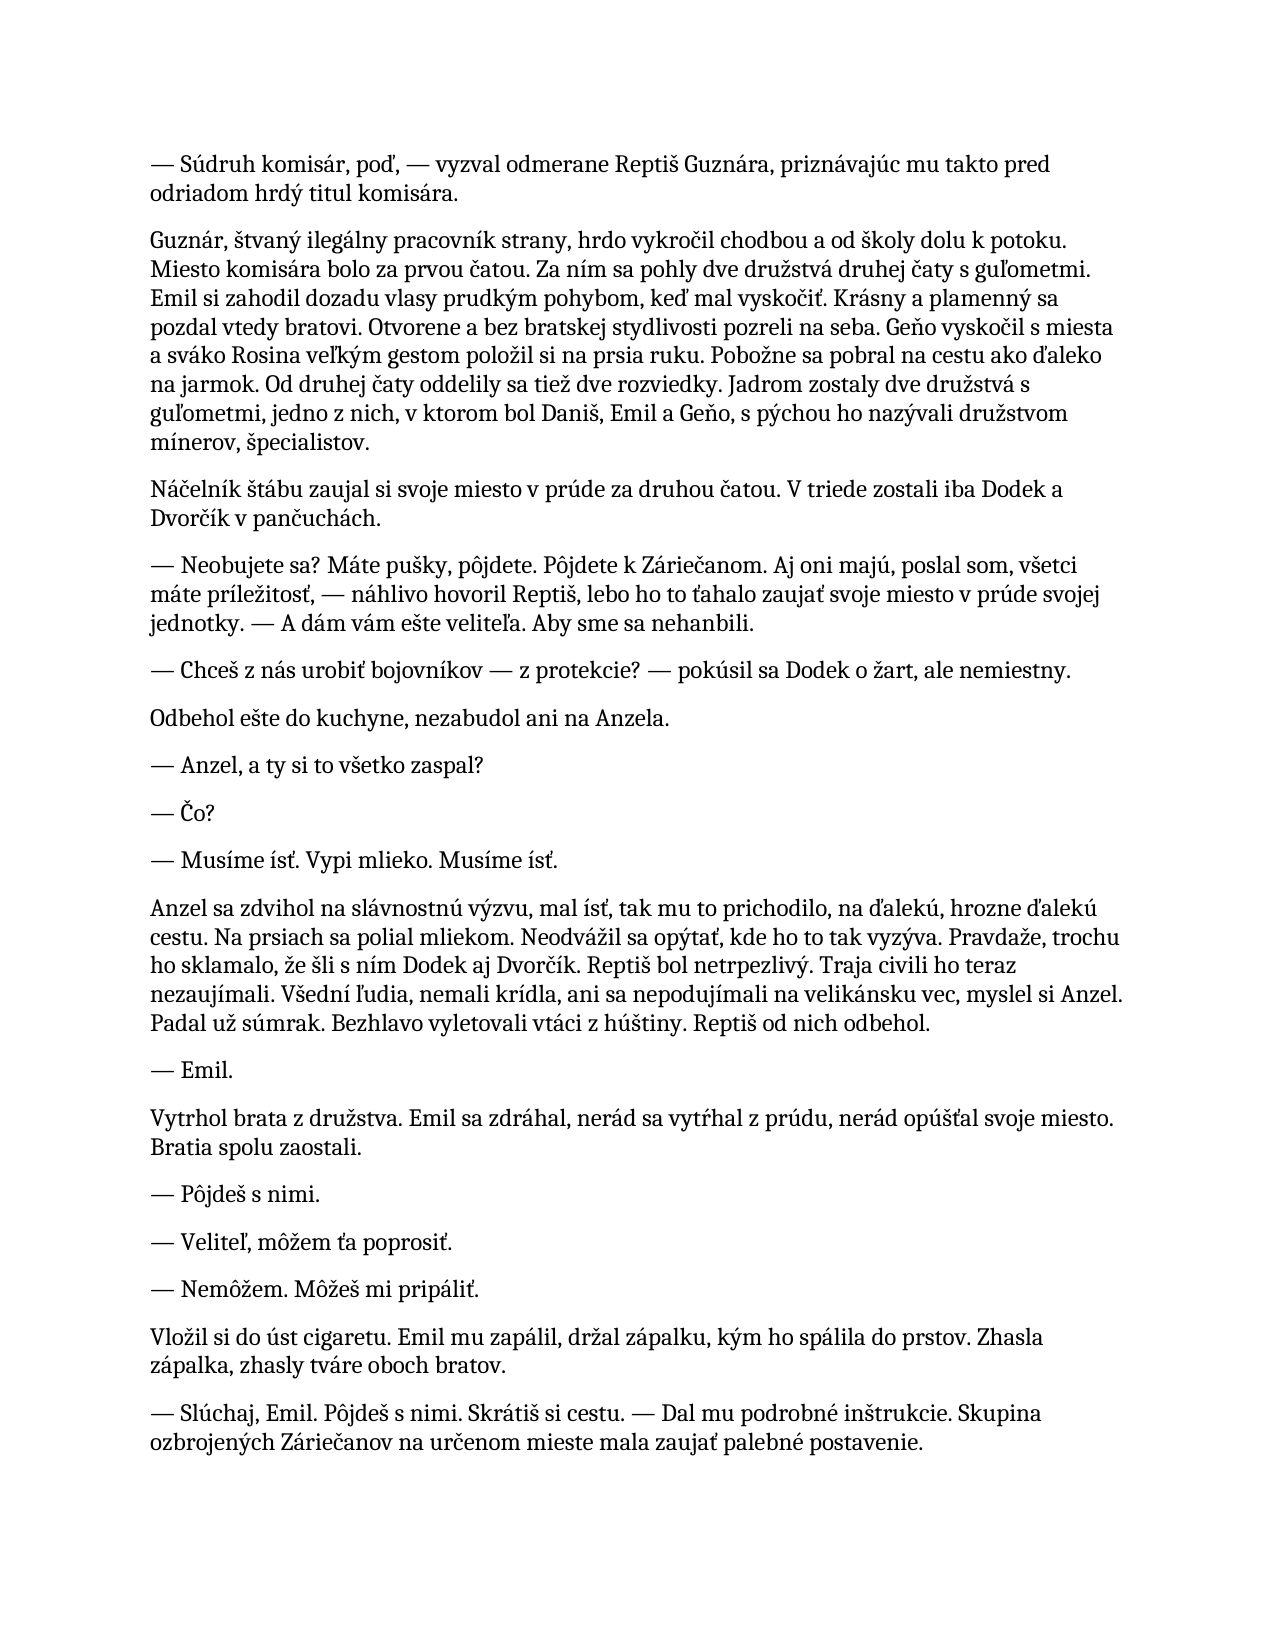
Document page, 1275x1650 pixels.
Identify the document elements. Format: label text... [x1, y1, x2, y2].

text — Čo? [150, 799, 1125, 827]
text Anzel sa zdvihol na slávnostnú výzvu, mal ísť, tak mu to prichodilo, na ďalekú, hrozne ďalekú cestu. Na prsiach sa polial mliekom. Neodvážil sa opýtať, kde ho to tak vyzýva. Pravdaže, trochu ho sklamalo, že šli s ním Dodek aj Dvorčík. Reptiš bol netrpezlivý. Traja civili ho teraz nezaujímali. Všední ľudia, nemali krídla, ani sa nepodujímali na velikánsku vec, myslel si Anzel. Padal už súmrak. Bezhlavo vyletovali vtáci z húštiny. Reptiš od nich odbehol. [150, 894, 1125, 1037]
text — Musíme ísť. Vypi mlieko. Musíme ísť. [150, 846, 1125, 875]
text — Súdruh komisár, poď, — vyzval odmerane Reptiš Guznára, priznávajúc mu takto pred odriadom hrdý titul komisára. [150, 150, 1125, 207]
text Náčelník štábu zaujal si svoje miesto v prúde za druhou čatou. V triede zostali iba Dodek a Dvorčík v pančuchách. [150, 475, 1125, 532]
text — Chceš z nás urobiť bojovníkov — z protekcie? — pokúsil sa Dodek o žart, ale nemiestny. [150, 656, 1125, 685]
text — Veliteľ, môžem ťa poprosiť. [150, 1227, 1125, 1256]
text — Anzel, a ty si to všetko zaspal? [150, 751, 1125, 780]
text Guznár, štvaný ilegálny pracovník strany, hrdo vykročil chodbou a od školy dolu k potoku. Miesto komisára bolo za prvou čatou. Za ním sa pohly dve družstvá druhej čaty s guľometmi. Emil si zahodil dozadu vlasy prudkým pohybom, keď mal vyskočiť. Krásny a plamenný sa pozdal vtedy bratovi. Otvorene a bez bratskej stydlivosti pozreli na seba. Geňo vyskočil s miesta a sváko Rosina veľkým gestom položil si na prsia ruku. Pobožne sa pobral na cestu ako ďaleko na jarmok. Od druhej čaty oddelily sa tiež dve rozviedky. Jadrom zostaly dve družstvá s guľometmi, jedno z nich, v ktorom bol Daniš, Emil a Geňo, s pýchou ho nazývali družstvom mínerov, špecialistov. [150, 226, 1125, 456]
text — Emil. [150, 1056, 1125, 1085]
text Odbehol ešte do kuchyne, nezabudol ani na Anzela. [150, 704, 1125, 732]
text Vytrhol brata z družstva. Emil sa zdráhal, nerád sa vytŕhal z prúdu, nerád opúšťal svoje miesto. Bratia spolu zaostali. [150, 1104, 1125, 1161]
text — Neobujete sa? Máte pušky, pôjdete. Pôjdete k Záriečanom. Aj oni majú, poslal som, všetci máte príležitosť, — náhlivo hovoril Reptiš, lebo ho to ťahalo zaujať svoje miesto v prúde svojej jednotky. — A dám vám ešte veliteľa. Aby sme sa nehanbili. [150, 551, 1125, 637]
text — Pôjdeš s nimi. [150, 1180, 1125, 1209]
text Vložil si do úst cigaretu. Emil mu zapálil, držal zápalku, kým ho spálila do prstov. Zhasla zápalka, zhasly tváre oboch bratov. [150, 1322, 1125, 1380]
text — Nemôžem. Môžeš mi pripáliť. [150, 1275, 1125, 1304]
text — Slúchaj, Emil. Pôjdeš s nimi. Skrátiš si cestu. — Dal mu podrobné inštrukcie. Skupina ozbrojených Záriečanov na určenom mieste mala zaujať palebné postavenie. [150, 1399, 1125, 1456]
